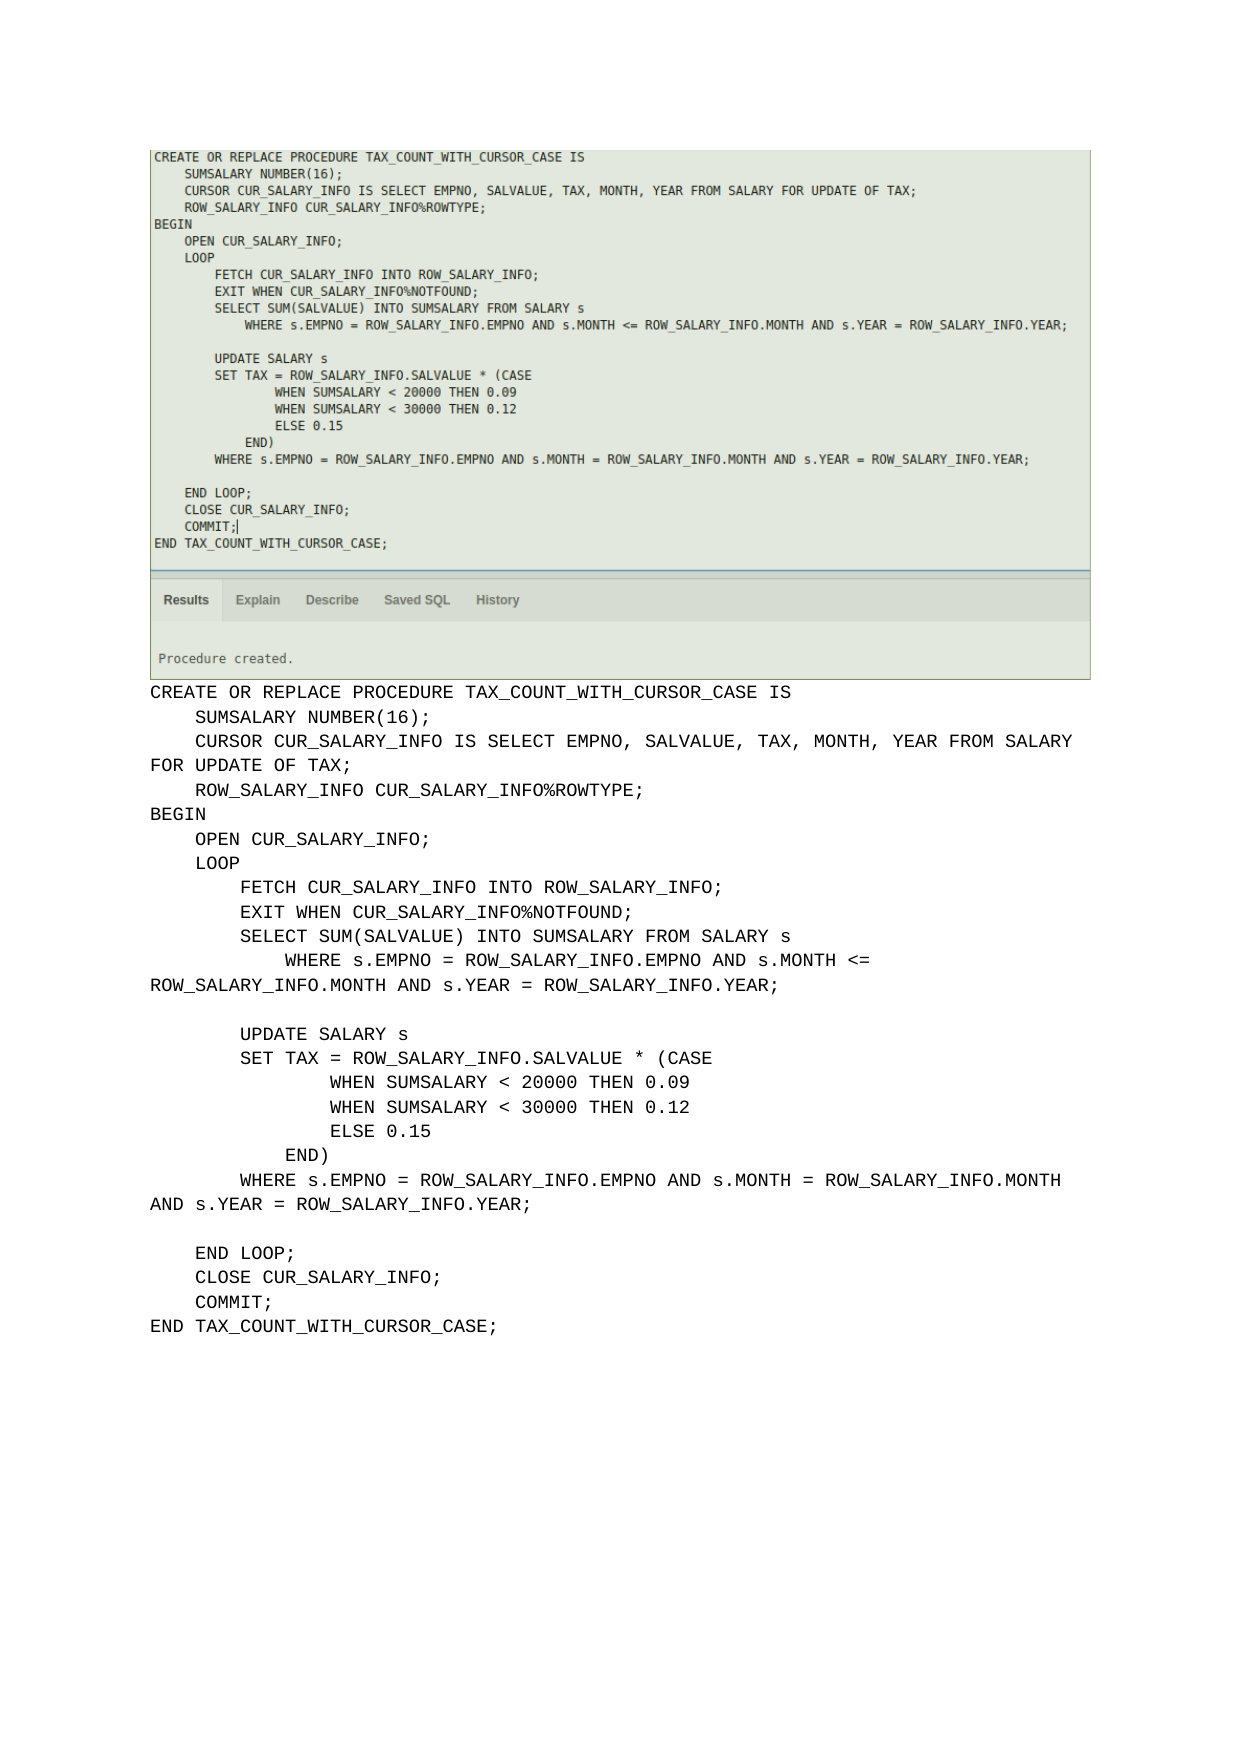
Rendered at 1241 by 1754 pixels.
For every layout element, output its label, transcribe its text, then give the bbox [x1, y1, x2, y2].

text FETCH CUR_SALARY_INFO INTO ROW_SALARY_INFO; [150, 878, 1090, 899]
picture [150, 150, 1091, 680]
text END LOOP; [150, 1244, 1090, 1265]
text EXIT WHEN CUR_SALARY_INFO%NOTFOUND; [150, 902, 1090, 924]
text SUMSALARY NUMBER(16); [150, 707, 1090, 729]
text ROW_SALARY_INFO CUR_SALARY_INFO%ROWTYPE; [150, 781, 1090, 802]
text BEGIN [150, 805, 1090, 826]
text ELSE 0.15 [150, 1122, 1090, 1143]
text LOOP [150, 854, 1090, 875]
text CREATE OR REPLACE PROCEDURE TAX_COUNT_WITH_CURSOR_CASE IS [150, 683, 1090, 704]
text CLOSE CUR_SALARY_INFO; [150, 1268, 1090, 1289]
text UPDATE SALARY s [150, 1024, 1090, 1046]
text END TAX_COUNT_WITH_CURSOR_CASE; [150, 1317, 1090, 1338]
text SELECT SUM(SALVALUE) INTO SUMSALARY FROM SALARY s [150, 927, 1090, 948]
text END) [150, 1146, 1090, 1167]
text WHERE s.EMPNO = ROW_SALARY_INFO.EMPNO AND s.MONTH = ROW_SALARY_INFO.MONTH AND s.YEAR = ROW_SALARY_INFO.YEAR; [150, 1171, 1090, 1216]
text COMMIT; [150, 1292, 1090, 1314]
text SET TAX = ROW_SALARY_INFO.SALVALUE * (CASE [150, 1049, 1090, 1070]
text WHERE s.EMPNO = ROW_SALARY_INFO.EMPNO AND s.MONTH <= ROW_SALARY_INFO.MONTH AND s.YEAR = ROW_SALARY_INFO.YEAR; [150, 951, 1090, 997]
text WHEN SUMSALARY < 30000 THEN 0.12 [150, 1097, 1090, 1119]
text OPEN CUR_SALARY_INFO; [150, 829, 1090, 851]
text WHEN SUMSALARY < 20000 THEN 0.09 [150, 1073, 1090, 1094]
text CURSOR CUR_SALARY_INFO IS SELECT EMPNO, SALVALUE, TAX, MONTH, YEAR FROM SALARY FOR UPDATE OF TAX; [150, 732, 1090, 777]
